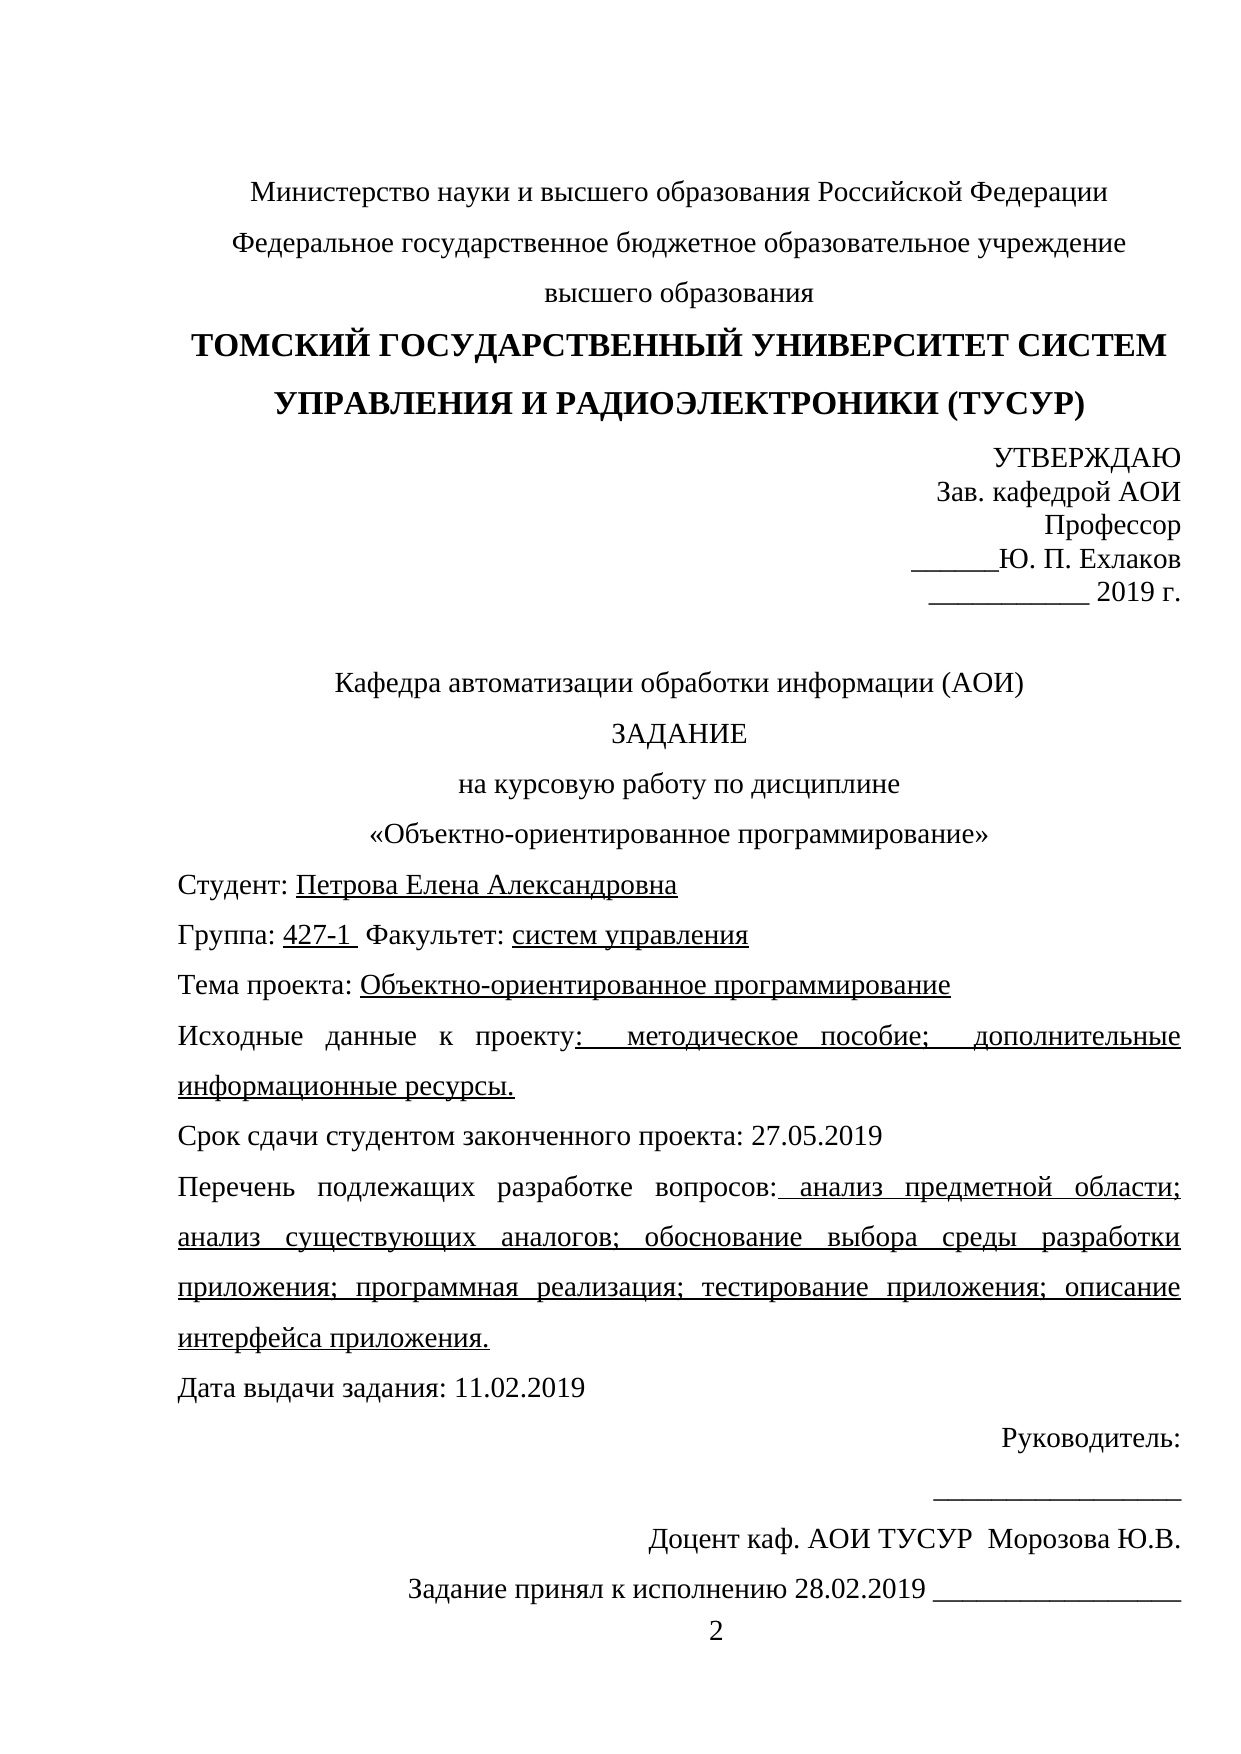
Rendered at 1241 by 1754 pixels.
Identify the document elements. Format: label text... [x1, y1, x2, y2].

text на курсовую работу по дисциплине [177, 766, 1181, 800]
text Перечень подлежащих разработке вопросов: анализ предметной области; анализ существующих аналогов; обоснование выбора среды разработки приложения; программная реализация; тестирование приложения; описание интерфейса приложения. [177, 1169, 1181, 1248]
text Руководитель: [177, 1420, 1181, 1454]
text Дата выдачи задания: 11.02.2019 [177, 1370, 1181, 1403]
text Доцент каф. АОИ ТУСУР Морозова Ю.В. [177, 1521, 1181, 1554]
text Перечень подлежащих разработке вопросов: анализ предметной области; анализ существующих аналогов; обоснование выбора среды разработки приложения; программная реализация; тестирование приложения; описание интерфейса приложения. [177, 1249, 1181, 1298]
title ___________ 2019 г. [177, 574, 1181, 608]
text Федеральное государственное бюджетное образовательное учреждение высшего образования [177, 225, 1181, 309]
text УПРАВЛЕНИЯ И РАДИОЭЛЕКТРОНИКИ (ТУСУР) [177, 383, 1181, 421]
text Тема проекта: Объектно-ориентированное программирование [177, 967, 1181, 1001]
text Срок сдачи студентом законченного проекта: 27.05.2019 [177, 1118, 1181, 1152]
text ЗАДАНИЕ [177, 716, 1181, 749]
title ______Ю. П. Ехлаков [177, 541, 1181, 574]
text ТОМСКИЙ ГОСУДАРСТВЕННЫЙ УНИВЕРСИТЕТ СИСТЕМ [177, 325, 1181, 364]
title Профессор [796, 507, 1181, 541]
text Группа: 427-1 Факультет: систем управления [177, 917, 1181, 951]
text Перечень подлежащих разработке вопросов: анализ предметной области; анализ существующих аналогов; обоснование выбора среды разработки приложения; программная реализация; тестирование приложения; описание интерфейса приложения. [177, 1299, 1181, 1353]
text Студент: Петрова Елена Александровна [177, 867, 1181, 900]
title Зав. кафедрой АОИ [177, 474, 1181, 507]
text Исходные данные к проекту: методическое пособие; дополнительные информационные ресурсы. [177, 1018, 1181, 1102]
text _________________ [177, 1471, 1181, 1504]
title УТВЕРЖДАЮ [177, 440, 1181, 474]
text Задание принял к исполнению 28.02.2019 _________________ [177, 1571, 1181, 1605]
text Министерство науки и высшего образования Российской Федерации [177, 174, 1181, 208]
text Кафедра автоматизации обработки информации (АОИ) [177, 666, 1181, 699]
text «Объектно-ориентированное программирование» [177, 817, 1181, 850]
